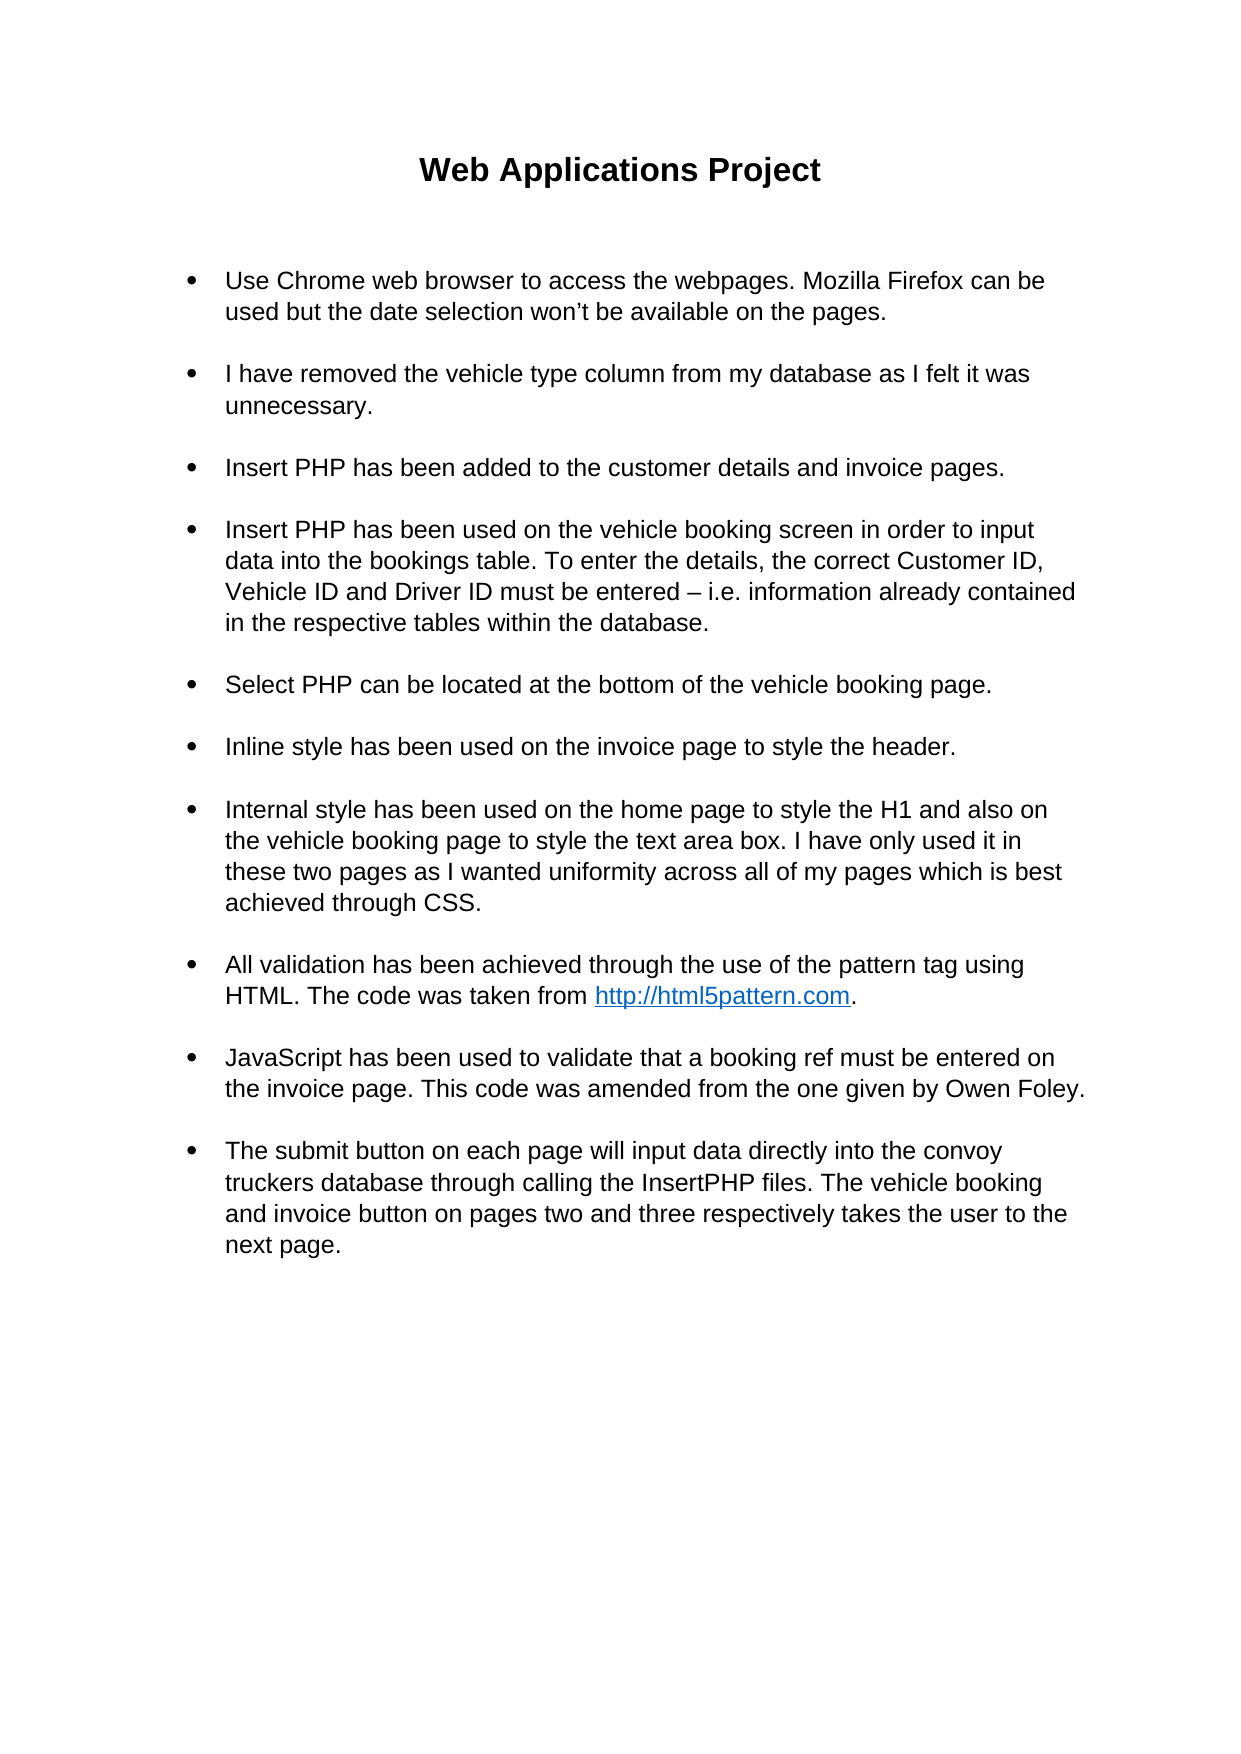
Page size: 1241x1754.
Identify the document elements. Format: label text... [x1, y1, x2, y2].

text Web Applications Project [150, 150, 1090, 188]
list The submit button on each page will input data directly into the convoy truckers database through calling the InsertPHP files. The vehicle booking and invoice button on pages two and three respectively takes the user to the next page. [187, 1136, 1090, 1258]
list Select PHP can be located at the bottom of the vehicle booking page. [187, 670, 1090, 699]
list Insert PHP has been added to the customer details and invoice pages. [187, 453, 1090, 482]
list Insert PHP has been used on the vehicle booking screen in order to input data into the bookings table. To enter the details, the correct Customer ID, Vehicle ID and Driver ID must be entered – i.e. information already contained in the respective tables within the database. [187, 515, 1090, 637]
list JavaScript has been used to validate that a booking ref must be entered on the invoice page. This code was amended from the one given by Owen Foley. [187, 1043, 1090, 1103]
list Internal style has been used on the home page to style the H1 and also on the vehicle booking page to style the text area box. I have only used it in these two pages as I wanted uniformity across all of my pages which is best achieved through CSS. [187, 794, 1090, 917]
list I have removed the vehicle type column from my database as I felt it was unnecessary. [187, 359, 1090, 419]
list Use Chrome web browser to access the webpages. Mozilla Firefox can be used but the date selection won’t be available on the pages. [187, 266, 1090, 326]
list Inline style has been used on the invoice page to style the header. [187, 732, 1090, 761]
list All validation has been achieved through the use of the pattern tag using HTML. The code was taken from http://html5pattern.com. [187, 950, 1090, 1010]
